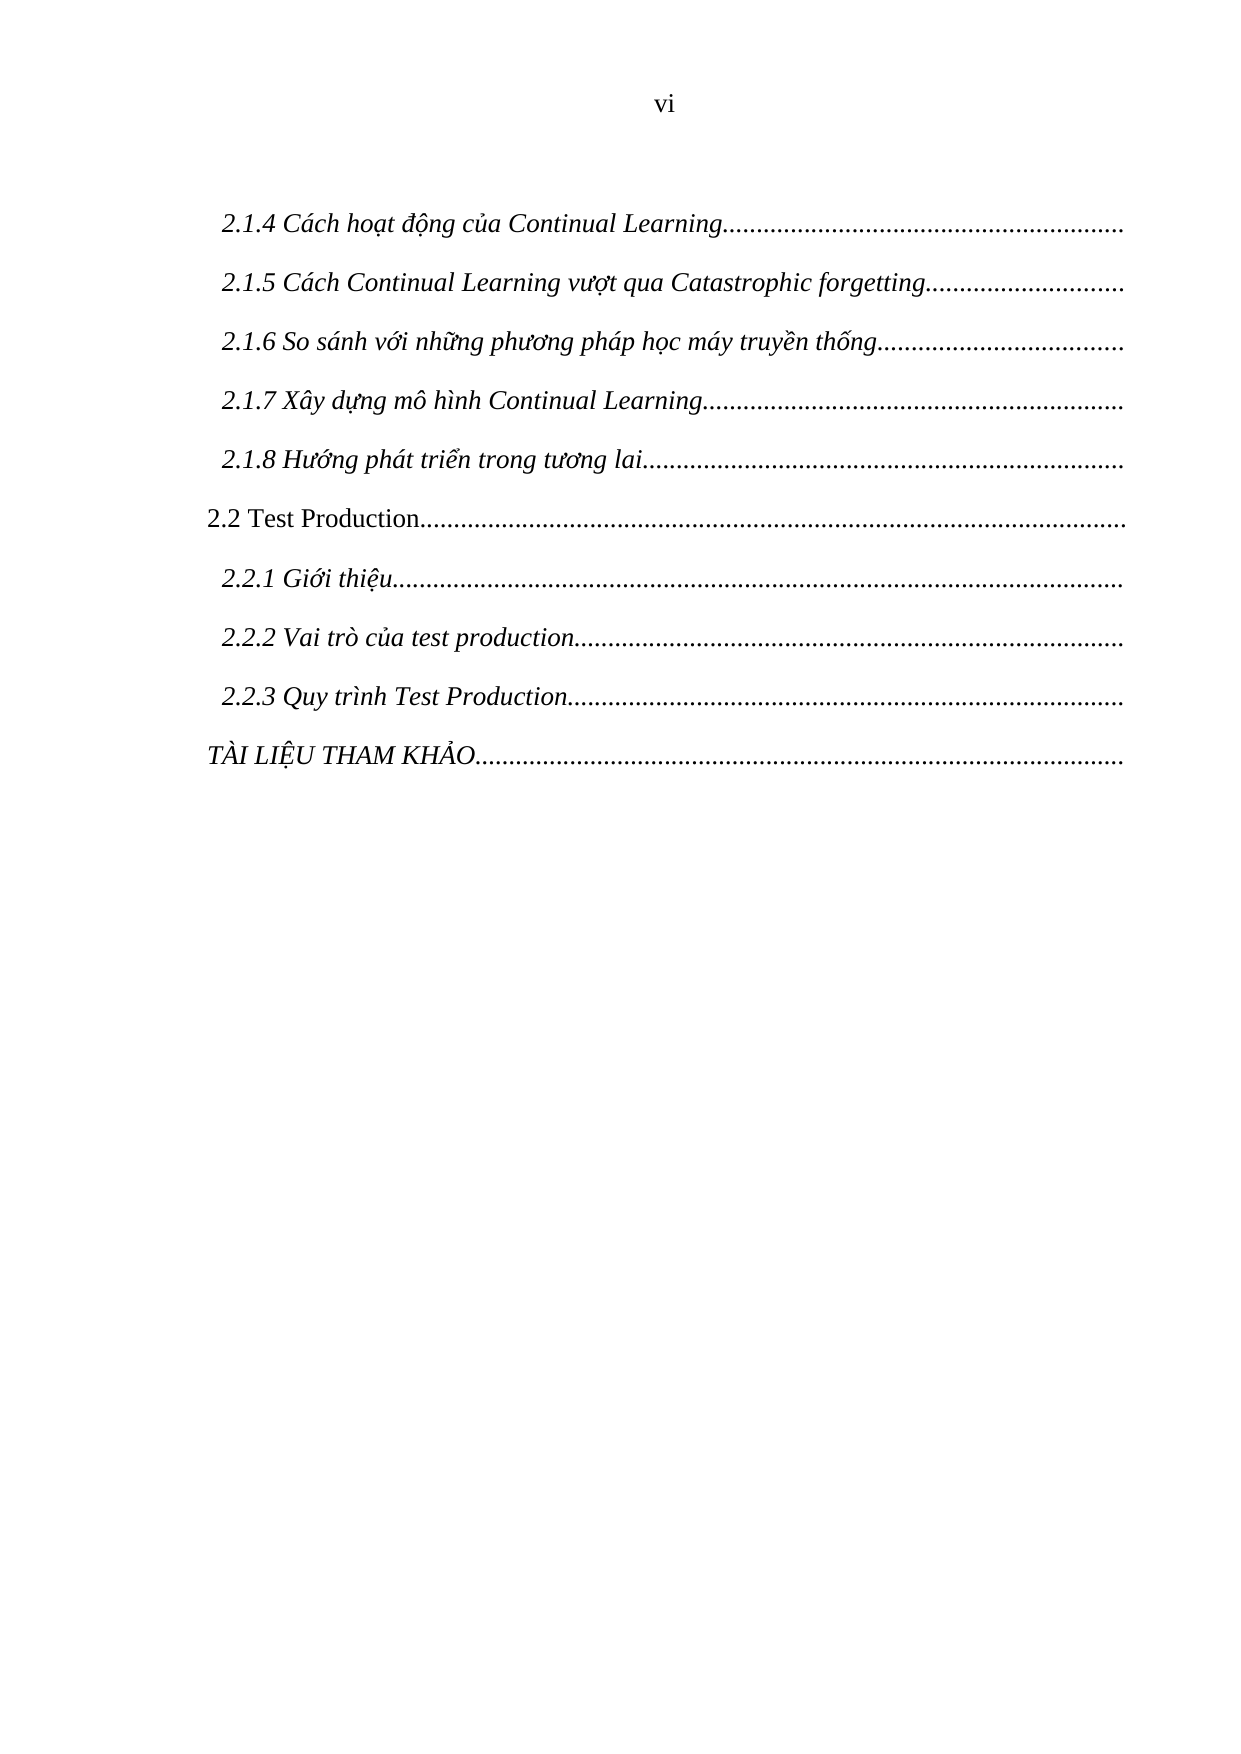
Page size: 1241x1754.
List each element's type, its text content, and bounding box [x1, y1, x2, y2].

text 2.2.3 Quy trình Test Production 32 [222, 680, 1122, 711]
text 2.1.5 Cách Continual Learning vượt qua Catastrophic forgetting 28 [222, 266, 1122, 297]
text 2.1.4 Cách hoạt động của Continual Learning 27 [222, 207, 1122, 238]
text 2.2.2 Vai trò của test production 31 [222, 621, 1122, 652]
text 2.2 Test Production 31 [207, 503, 1122, 534]
text 2.1.6 So sánh với những phương pháp học máy truyền thống 29 [222, 325, 1122, 356]
text 2.1.8 Hướng phát triển trong tương lai 30 [222, 443, 1122, 474]
text 2.2.1 Giới thiệu 31 [222, 562, 1122, 593]
text 2.1.7 Xây dựng mô hình Continual Learning 30 [222, 384, 1122, 415]
text TÀI LIỆU THAM KHẢO 34 [207, 739, 1122, 770]
